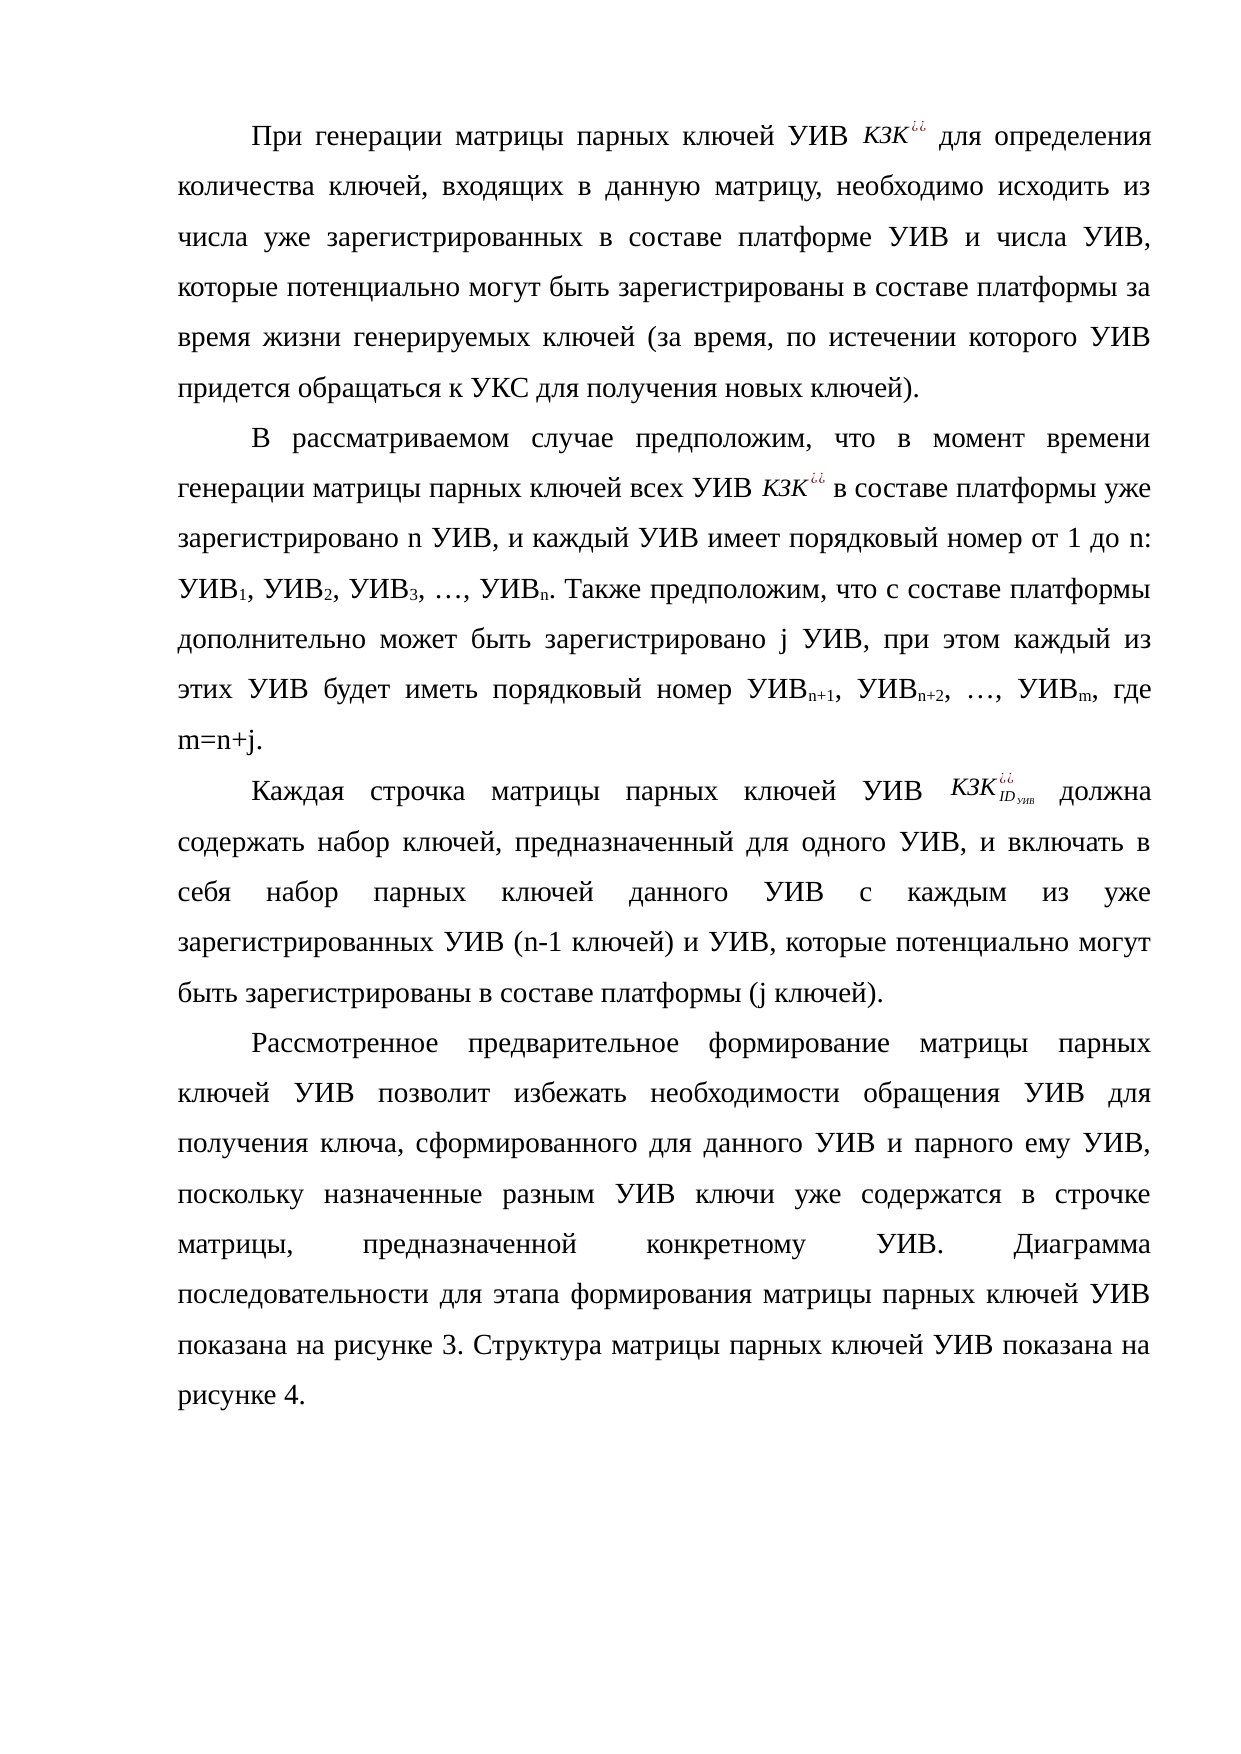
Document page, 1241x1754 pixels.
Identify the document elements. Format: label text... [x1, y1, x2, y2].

text При генерации матрицы парных ключей УИВ для определения количества ключей, входящих в данную матрицу, необходимо исходить из числа уже зарегистрированных в составе платформе УИВ и числа УИВ, которые потенциально могут быть зарегистрированы в составе платформы за время жизни генерируемых ключей (за время, по истечении которого УИВ придется обращаться к УКС для получения новых ключей). [177, 118, 1152, 403]
text Каждая строчка матрицы парных ключей УИВ должна содержать набор ключей, предназначенный для одного УИВ, и включать в себя набор парных ключей данного УИВ с каждым из уже зарегистрированных УИВ (n-1 ключей) и УИВ, которые потенциально могут быть зарегистрированы в составе платформы (j ключей). [177, 772, 1152, 1008]
text Рассмотренное предварительное формирование матрицы парных ключей УИВ позволит избежать необходимости обращения УИВ для получения ключа, сформированного для данного УИВ и парного ему УИВ, поскольку назначенные разным УИВ ключи уже содержатся в строчке матрицы, предназначенной конкретному УИВ. Диаграмма последовательности для этапа формирования матрицы парных ключей УИВ показана на рисунке 3. Структура матрицы парных ключей УИВ показана на рисунке 4. [177, 1025, 1152, 1411]
text В рассматриваемом случае предположим, что в момент времени генерации матрицы парных ключей всех УИВ в составе платформы уже зарегистрировано n УИВ, и каждый УИВ имеет порядковый номер от 1 до n: УИВ1, УИВ2, УИВ3, …, УИВn. Также предположим, что с составе платформы дополнительно может быть зарегистрировано j УИВ, при этом каждый из этих УИВ будет иметь порядковый номер УИВn+1, УИВn+2, …, УИВm, где m=n+j. [177, 420, 1152, 755]
